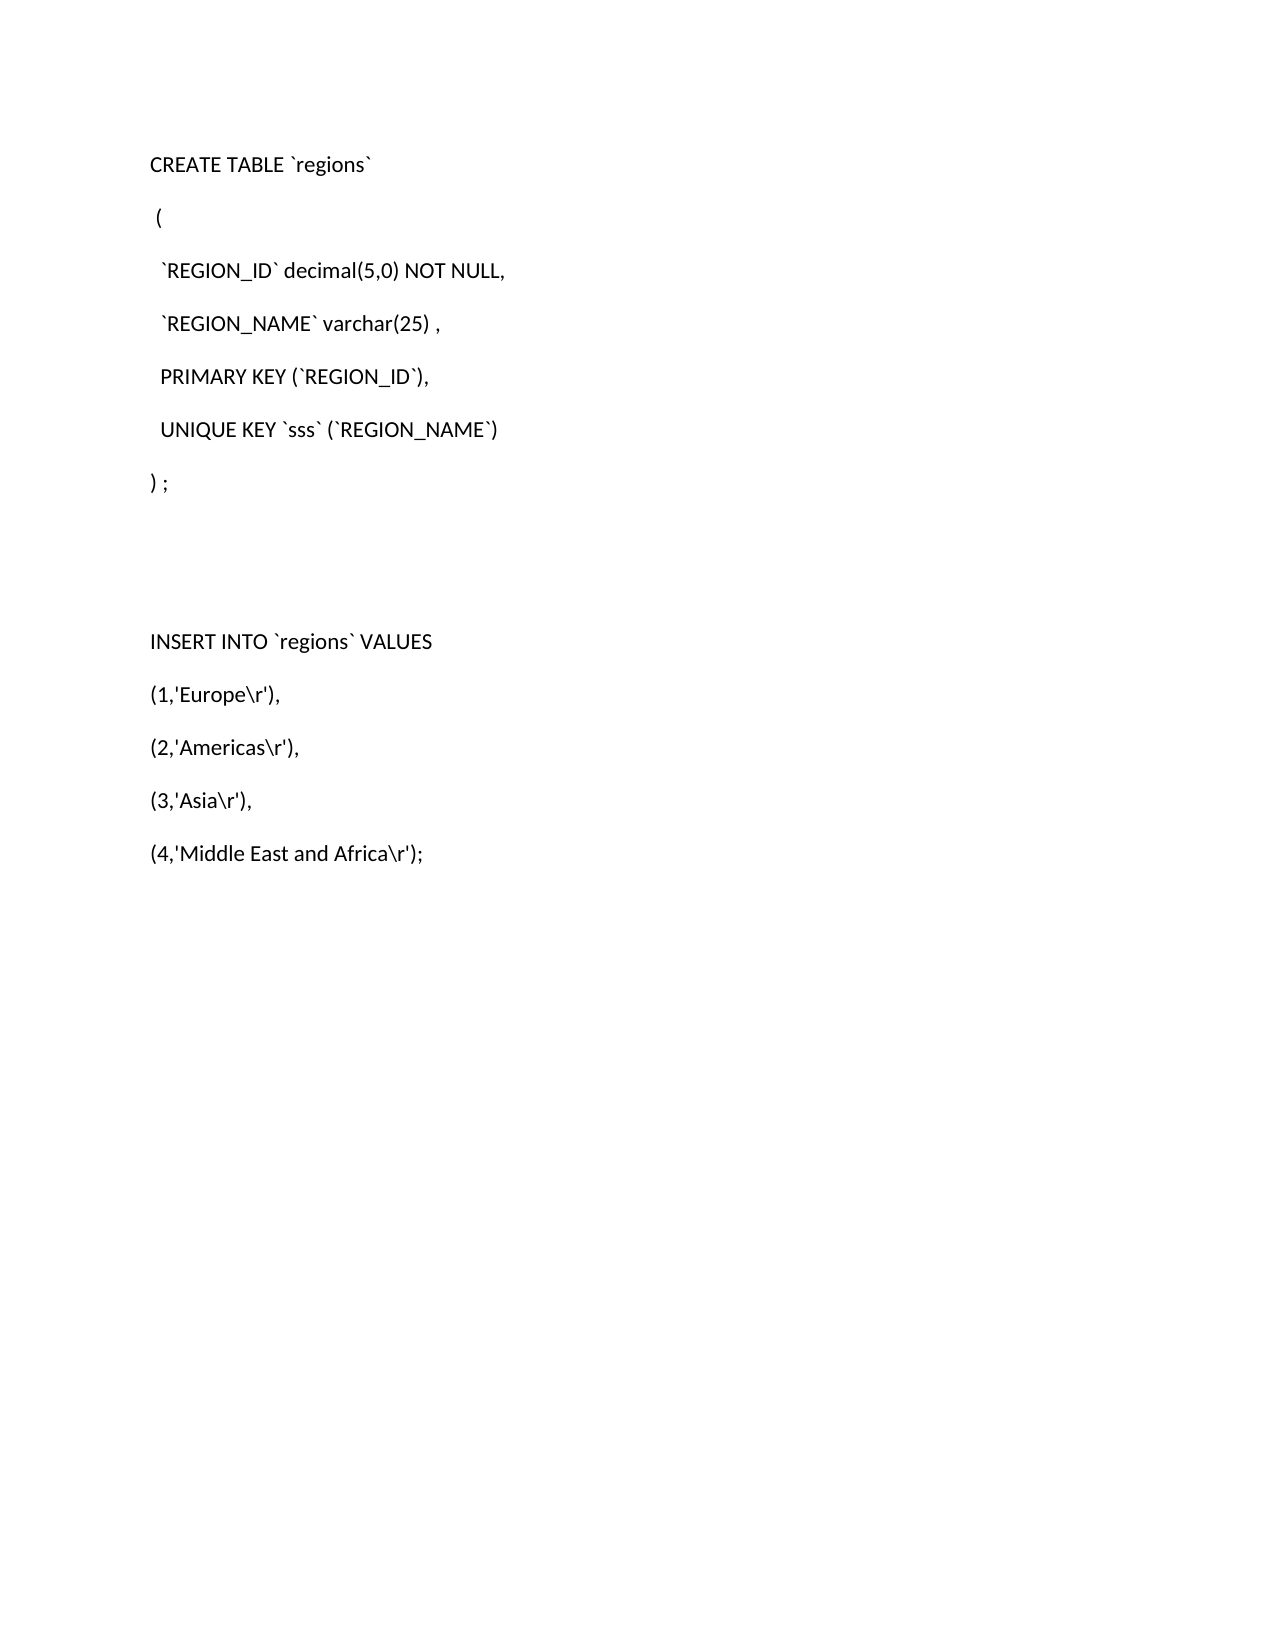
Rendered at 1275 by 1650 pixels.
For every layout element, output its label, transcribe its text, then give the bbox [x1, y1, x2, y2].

text CREATE TABLE `regions` [150, 150, 1125, 178]
text (3,'Asia\r'), [150, 786, 1125, 814]
text `REGION_ID` decimal(5,0) NOT NULL, [150, 256, 1125, 284]
text ) ; [150, 468, 1125, 496]
text UNIQUE KEY `sss` (`REGION_NAME`) [150, 415, 1125, 443]
text `REGION_NAME` varchar(25) , [150, 309, 1125, 337]
text PRIMARY KEY (`REGION_ID`), [150, 362, 1125, 390]
text (1,'Europe\r'), [150, 680, 1125, 708]
text INSERT INTO `regions` VALUES [150, 627, 1125, 655]
text ( [150, 203, 1125, 231]
text (4,'Middle East and Africa\r'); [150, 839, 1125, 867]
text (2,'Americas\r'), [150, 733, 1125, 761]
